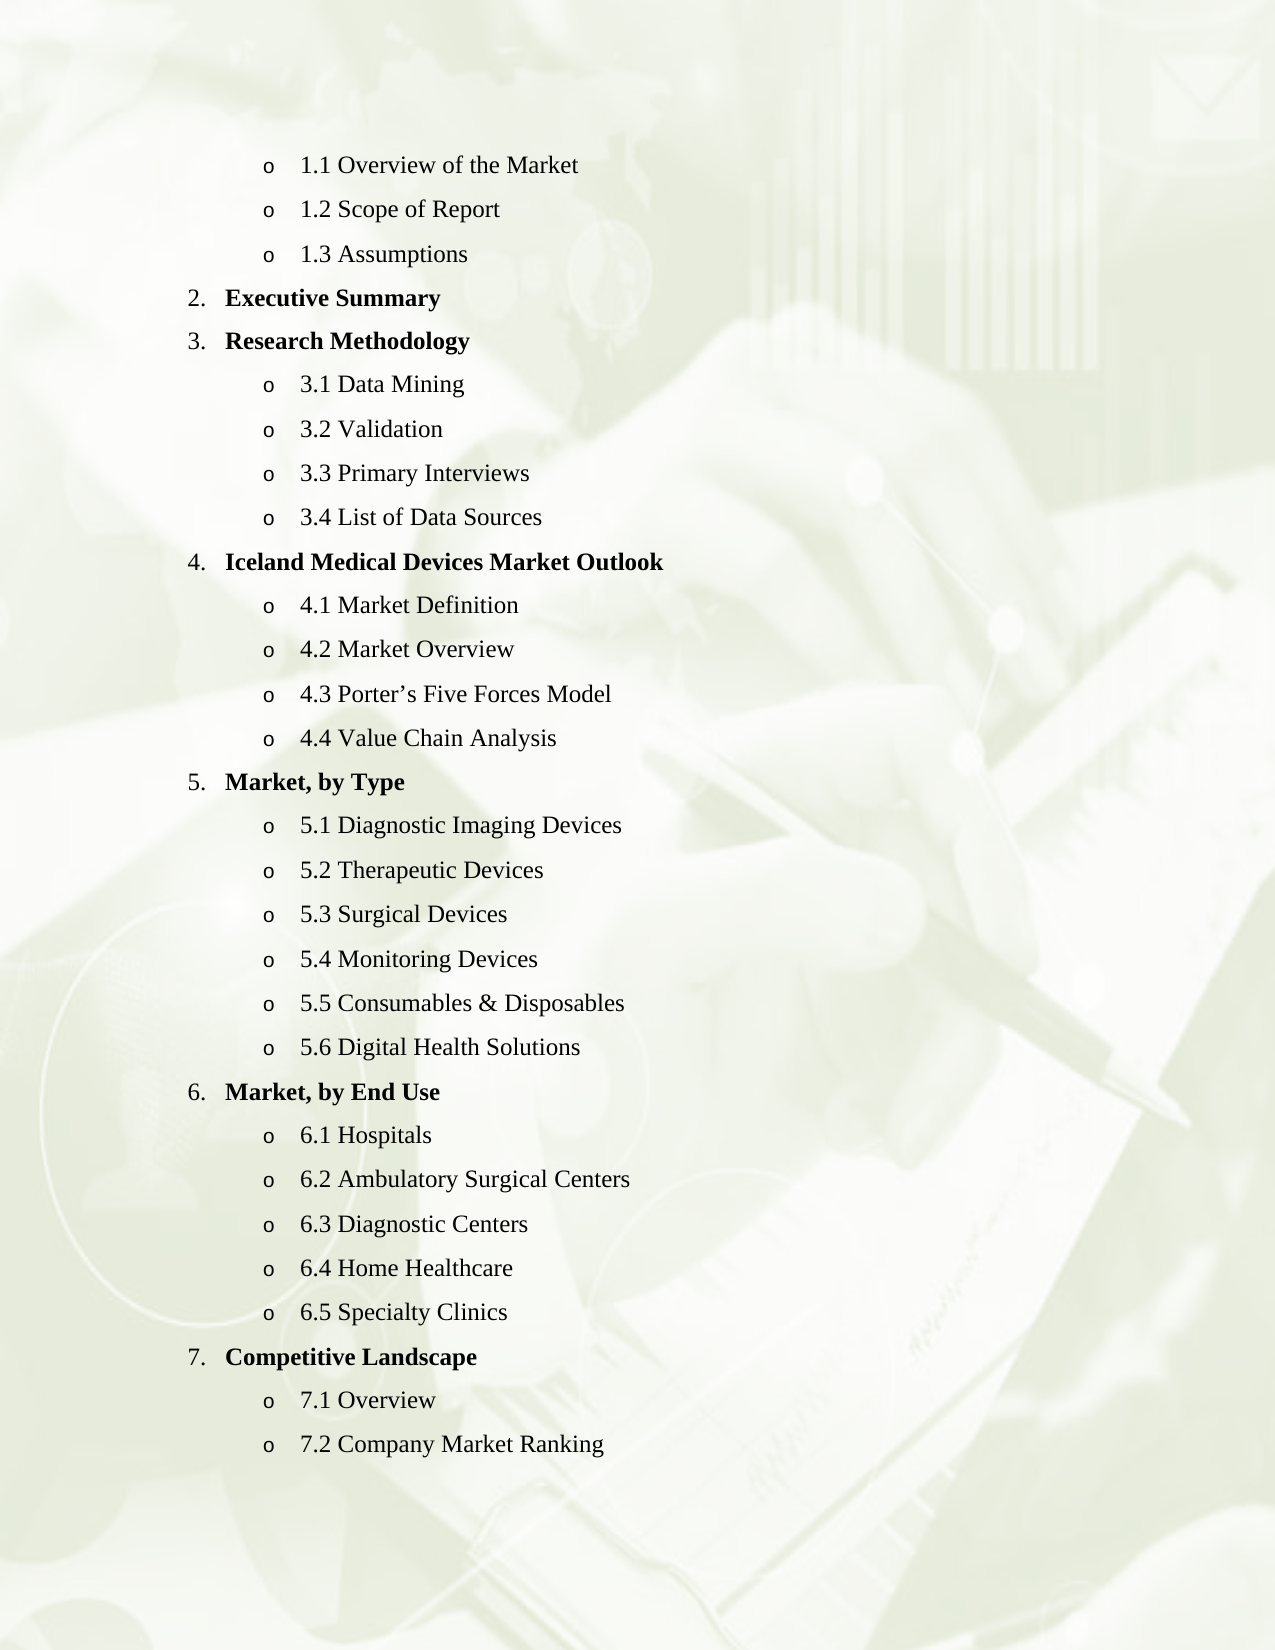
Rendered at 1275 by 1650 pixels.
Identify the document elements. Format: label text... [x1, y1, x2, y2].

list 1.3 Assumptions [262, 239, 1125, 268]
list 5.6 Digital Health Solutions [262, 1032, 1125, 1062]
list 3.3 Primary Interviews [262, 458, 1125, 488]
list 7.1 Overview [262, 1385, 1125, 1414]
list 4.2 Market Overview [262, 634, 1125, 664]
list 6.5 Specialty Clinics [262, 1297, 1125, 1327]
list 6.3 Diagnostic Centers [262, 1209, 1125, 1238]
list Research Methodology [187, 326, 1125, 355]
list 6.2 Ambulatory Surgical Centers [262, 1164, 1125, 1194]
list 5.4 Monitoring Devices [262, 944, 1125, 973]
list 6.1 Hospitals [262, 1120, 1125, 1149]
list 4.3 Porter’s Five Forces Model [262, 679, 1125, 708]
list 4.4 Value Chain Analysis [262, 723, 1125, 753]
list Iceland Medical Devices Market Outlook [187, 547, 1125, 576]
list 5.1 Diagnostic Imaging Devices [262, 811, 1125, 840]
list Market, by Type [187, 767, 1125, 796]
list Market, by End Use [187, 1077, 1125, 1106]
list 1.1 Overview of the Market [262, 150, 1125, 179]
list 3.4 List of Data Sources [262, 502, 1125, 532]
list Competitive Landscape [187, 1342, 1125, 1371]
list 3.2 Validation [262, 414, 1125, 443]
list 5.5 Consumables & Disposables [262, 988, 1125, 1018]
list 5.2 Therapeutic Devices [262, 855, 1125, 884]
list 7.2 Company Market Ranking [262, 1429, 1125, 1459]
list 5.3 Surgical Devices [262, 899, 1125, 929]
list Executive Summary [187, 283, 1125, 312]
picture [0, 0, 1275, 1650]
list 1.2 Scope of Report [262, 194, 1125, 224]
list 3.1 Data Mining [262, 369, 1125, 399]
list 4.1 Market Definition [262, 590, 1125, 619]
list 6.4 Home Healthcare [262, 1253, 1125, 1283]
